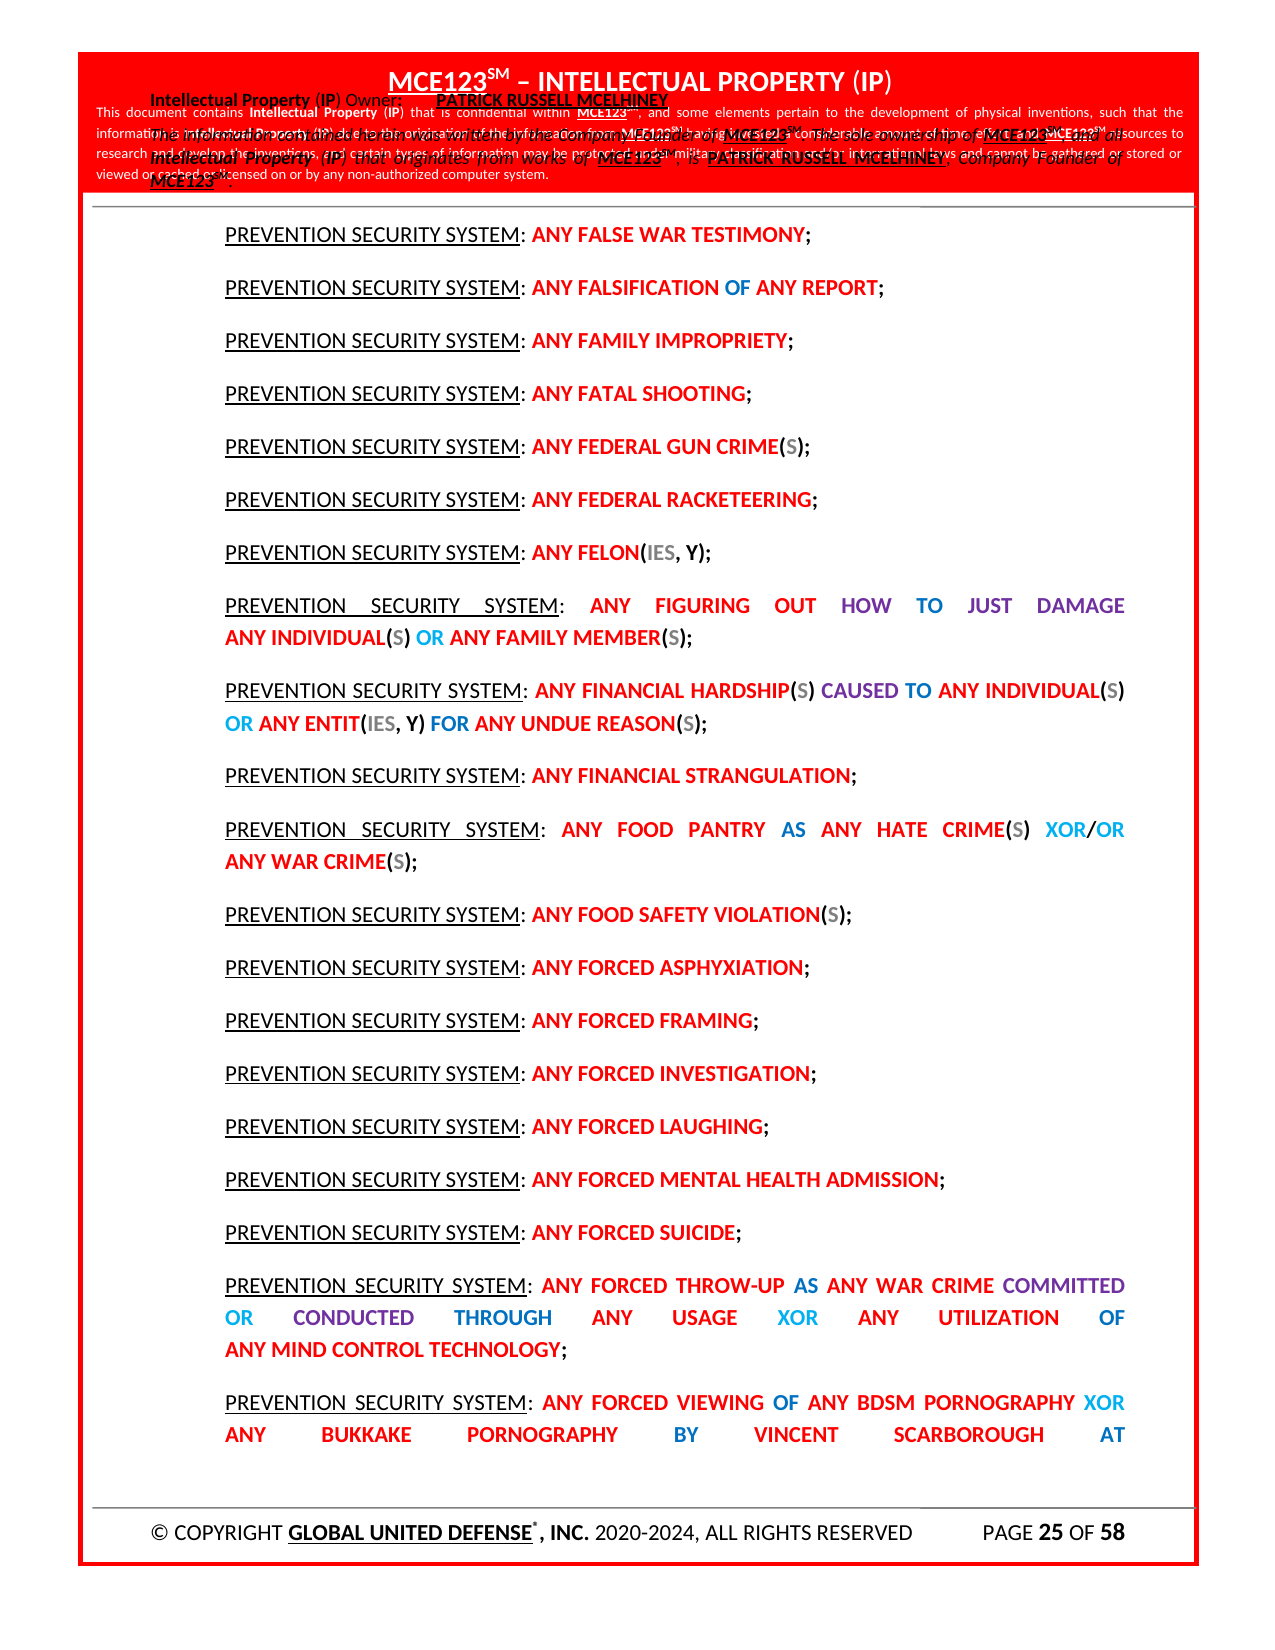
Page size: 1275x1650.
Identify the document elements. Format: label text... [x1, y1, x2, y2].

text PREVENTION SECURITY SYSTEM: ANY FORCED LAUGHING; [225, 1112, 1125, 1140]
text PREVENTION SECURITY SYSTEM: ANY FIGURING OUT HOW TO JUST DAMAGE ANY INDIVIDUAL(S) OR ANY FAMILY MEMBER(S); [225, 591, 1125, 651]
text PREVENTION SECURITY SYSTEM: ANY FALSE WAR TESTIMONY; [225, 220, 1125, 248]
text PREVENTION SECURITY SYSTEM: ANY FOOD PANTRY AS ANY HATE CRIME(S) XOR/OR ANY WAR CRIME(S); [225, 815, 1125, 875]
text PREVENTION SECURITY SYSTEM: ANY FINANCIAL HARDSHIP(S) CAUSED TO ANY INDIVIDUAL(S) OR ANY ENTIT(IES, Y) FOR ANY UNDUE REASON(S); [225, 676, 1125, 737]
text PREVENTION SECURITY SYSTEM: ANY FELON(IES, Y); [225, 538, 1125, 566]
text PREVENTION SECURITY SYSTEM: ANY FOOD SAFETY VIOLATION(S); [225, 900, 1125, 928]
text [225, 1388, 1125, 1449]
text PREVENTION SECURITY SYSTEM: ANY FALSIFICATION OF ANY REPORT; [225, 273, 1125, 301]
text PREVENTION SECURITY SYSTEM: ANY FORCED SUICIDE; [225, 1218, 1125, 1246]
text PREVENTION SECURITY SYSTEM: ANY FEDERAL RACKETEERING; [225, 485, 1125, 513]
text PREVENTION SECURITY SYSTEM: ANY FINANCIAL STRANGULATION; [225, 762, 1125, 790]
text PREVENTION SECURITY SYSTEM: ANY FATAL SHOOTING; [225, 379, 1125, 407]
text PREVENTION SECURITY SYSTEM: ANY FORCED INVESTIGATION; [225, 1059, 1125, 1087]
text PREVENTION SECURITY SYSTEM: ANY FORCED FRAMING; [225, 1006, 1125, 1034]
text PREVENTION SECURITY SYSTEM: ANY FEDERAL GUN CRIME(S); [225, 432, 1125, 460]
text PREVENTION SECURITY SYSTEM: ANY FORCED MENTAL HEALTH ADMISSION; [225, 1165, 1125, 1193]
text PREVENTION SECURITY SYSTEM: ANY FORCED THROW-UP AS ANY WAR CRIME COMMITTED OR CONDUCTED THROUGH ANY USAGE XOR ANY UTILIZATION OF ANY MIND CONTROL TECHNOLOGY; [225, 1271, 1125, 1363]
text PREVENTION SECURITY SYSTEM: ANY FAMILY IMPROPRIETY; [225, 326, 1125, 354]
text PREVENTION SECURITY SYSTEM: ANY FORCED ASPHYXIATION; [225, 953, 1125, 981]
